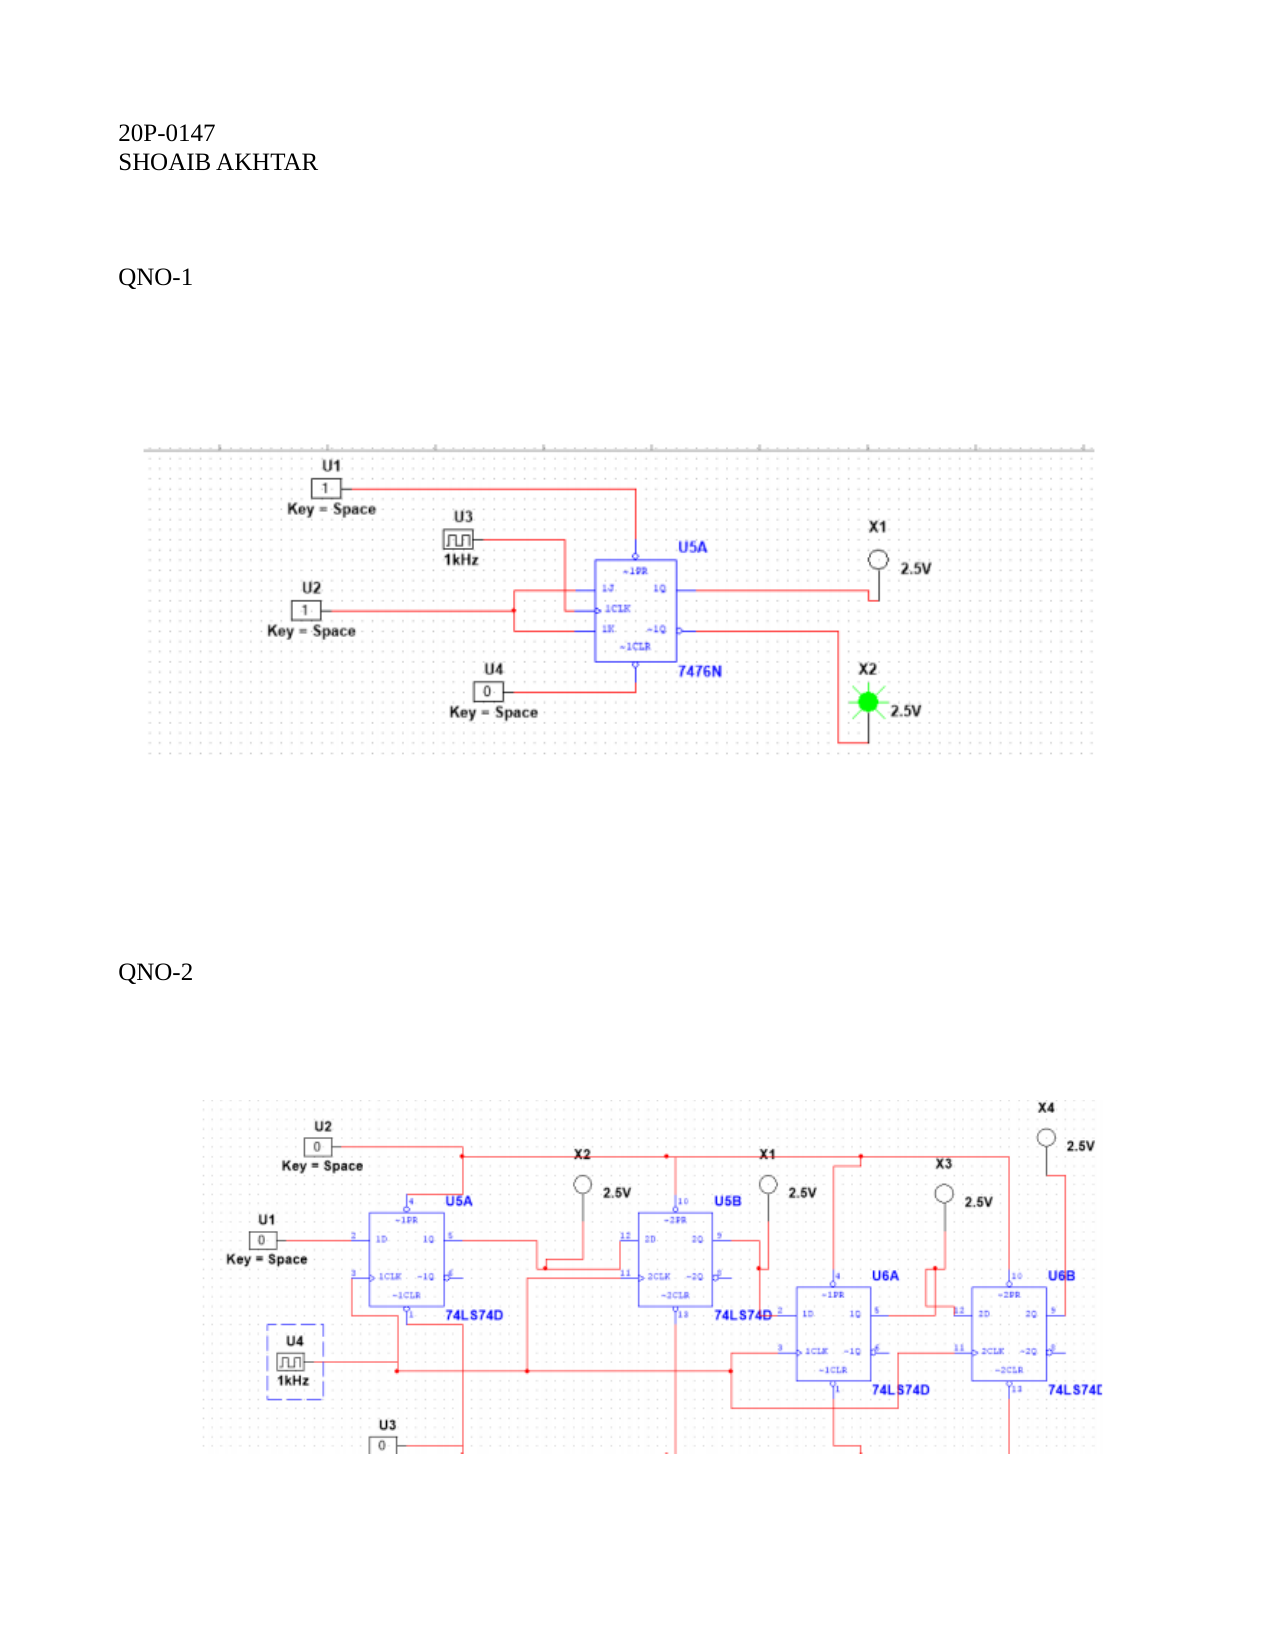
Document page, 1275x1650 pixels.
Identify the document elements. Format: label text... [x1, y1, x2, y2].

picture [118, 405, 1157, 756]
text QNO-1 [118, 262, 1157, 291]
text QNO-2 [118, 957, 1157, 986]
text SHOAIB AKHTAR [118, 147, 1157, 176]
text 20P-0147 [118, 118, 1157, 147]
picture [118, 1100, 1157, 1454]
